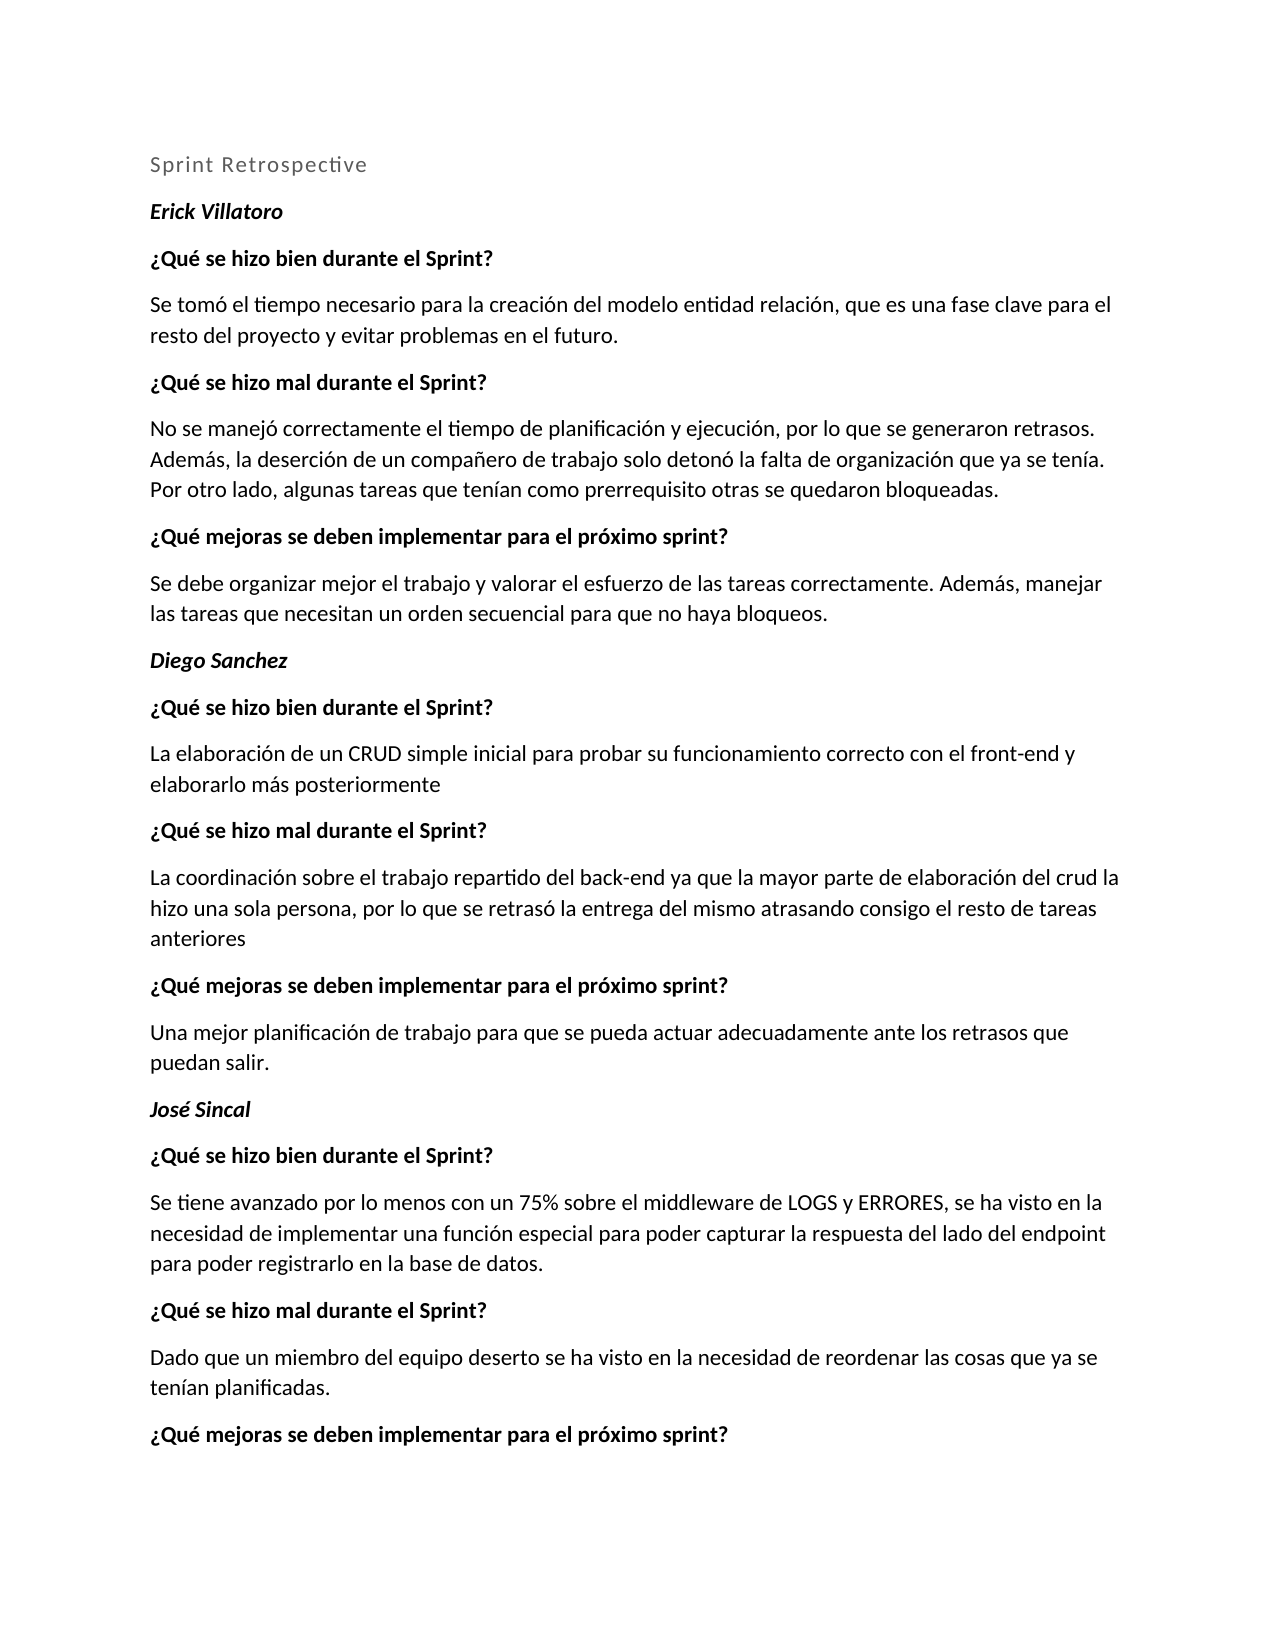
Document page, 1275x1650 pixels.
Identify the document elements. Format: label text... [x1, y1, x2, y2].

text Se tomó el tiempo necesario para la creación del modelo entidad relación, que es una fase clave para el resto del proyecto y evitar problemas en el futuro. [150, 291, 1125, 349]
text ¿Qué se hizo mal durante el Sprint? [150, 368, 1125, 396]
text Diego Sanchez [150, 646, 1125, 674]
text ¿Qué se hizo bien durante el Sprint? [150, 244, 1125, 272]
text ¿Qué se hizo bien durante el Sprint? [150, 1142, 1125, 1170]
text ¿Qué mejoras se deben implementar para el próximo sprint? [150, 522, 1125, 550]
text La coordinación sobre el trabajo repartido del back-end ya que la mayor parte de elaboración del crud la hizo una sola persona, por lo que se retrasó la entrega del mismo atrasando consigo el resto de tareas anteriores [150, 863, 1125, 952]
text Una mejor planificación de trabajo para que se pueda actuar adecuadamente ante los retrasos que puedan salir. [150, 1018, 1125, 1076]
text José Sincal [150, 1095, 1125, 1123]
text ¿Qué se hizo mal durante el Sprint? [150, 1296, 1125, 1324]
text La elaboración de un CRUD simple inicial para probar su funcionamiento correcto con el front-end y elaborarlo más posteriormente [150, 739, 1125, 798]
subtitle Sprint Retrospective [150, 150, 1125, 178]
text Se tiene avanzado por lo menos con un 75% sobre el middleware de LOGS y ERRORES, se ha visto en la necesidad de implementar una función especial para poder capturar la respuesta del lado del endpoint para poder registrarlo en la base de datos. [150, 1188, 1125, 1277]
text ¿Qué se hizo mal durante el Sprint? [150, 817, 1125, 845]
text ¿Qué mejoras se deben implementar para el próximo sprint? [150, 1420, 1125, 1448]
text ¿Qué se hizo bien durante el Sprint? [150, 693, 1125, 721]
text Erick Villatoro [150, 197, 1125, 225]
text Se debe organizar mejor el trabajo y valorar el esfuerzo de las tareas correctamente. Además, manejar las tareas que necesitan un orden secuencial para que no haya bloqueos. [150, 569, 1125, 627]
text Dado que un miembro del equipo deserto se ha visto en la necesidad de reordenar las cosas que ya se tenían planificadas. [150, 1343, 1125, 1401]
text ¿Qué mejoras se deben implementar para el próximo sprint? [150, 971, 1125, 999]
text No se manejó correctamente el tiempo de planificación y ejecución, por lo que se generaron retrasos. Además, la deserción de un compañero de trabajo solo detonó la falta de organización que ya se tenía. Por otro lado, algunas tareas que tenían como prerrequisito otras se quedaron bloqueadas. [150, 414, 1125, 503]
